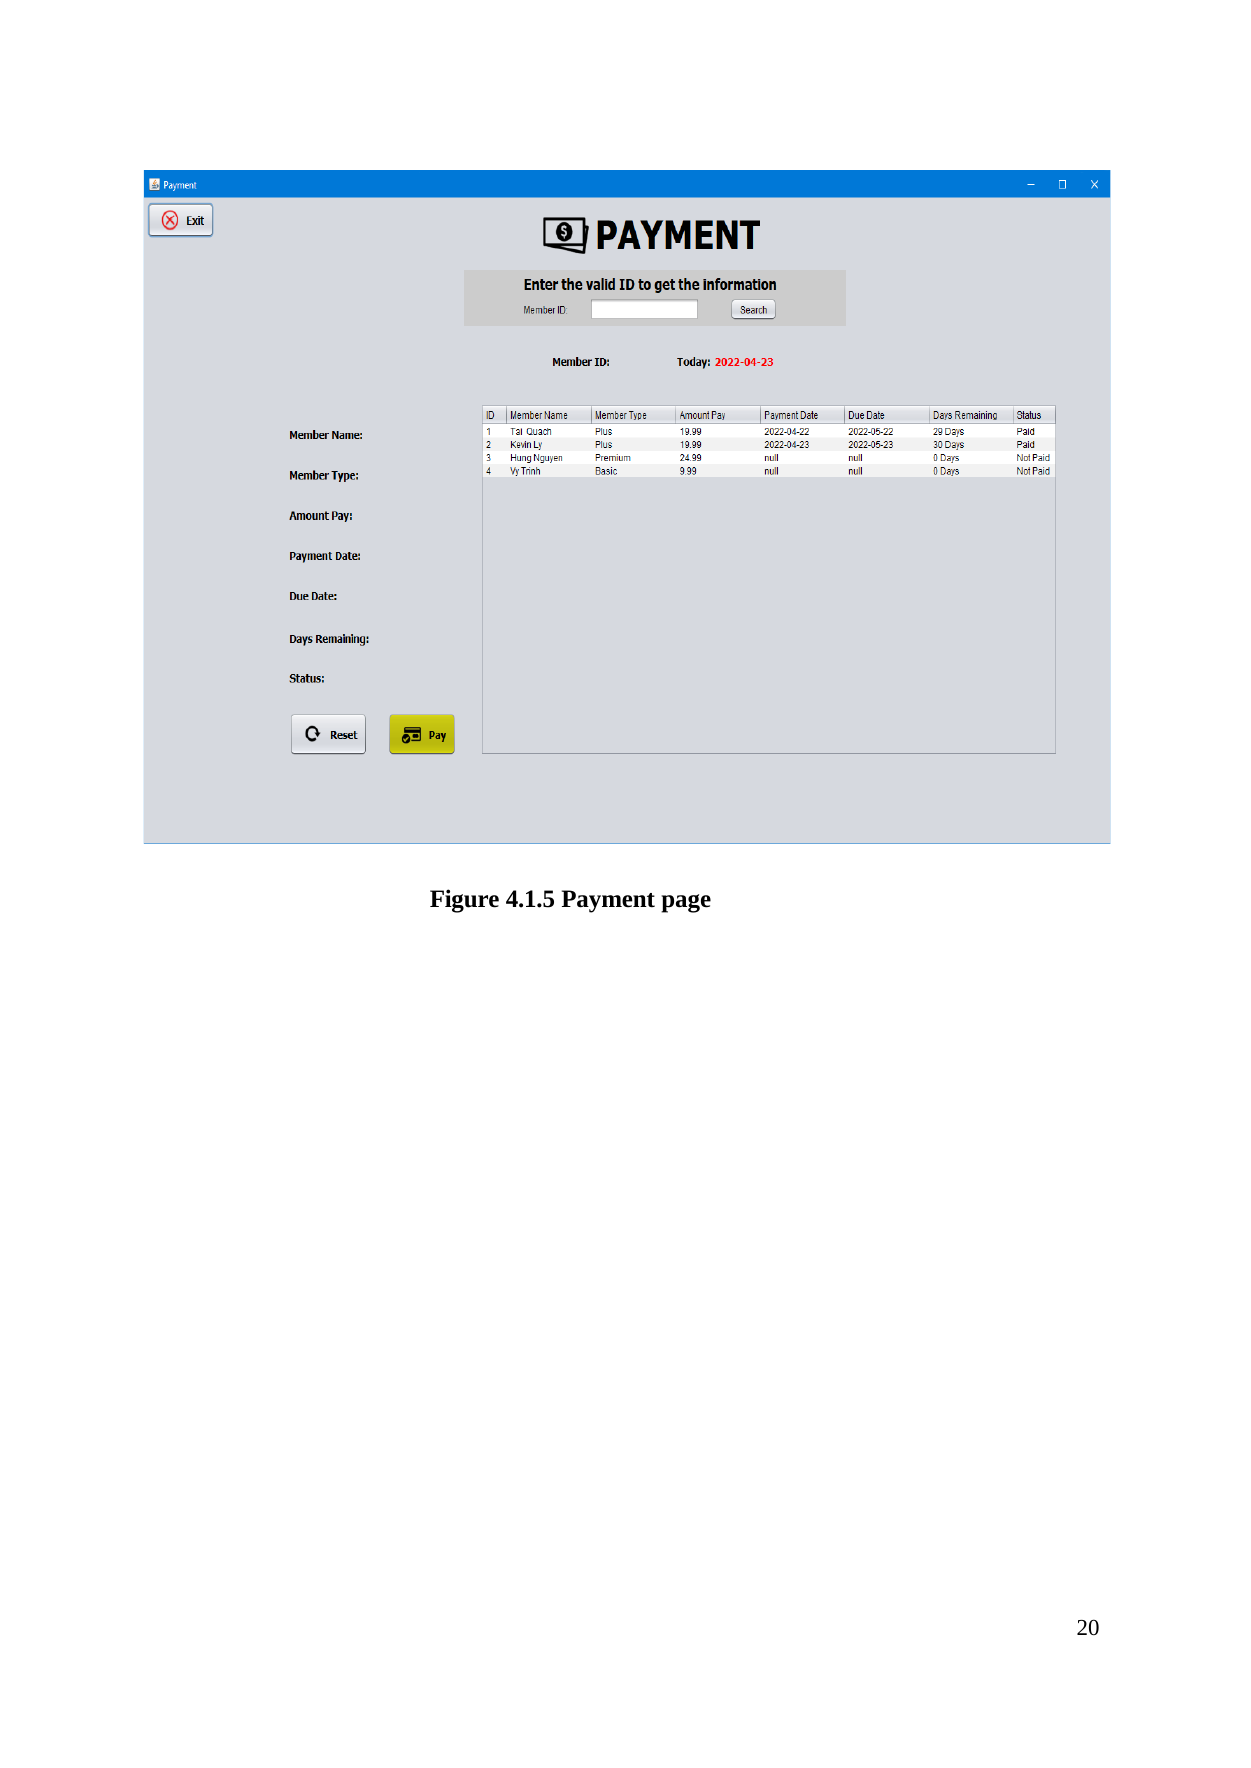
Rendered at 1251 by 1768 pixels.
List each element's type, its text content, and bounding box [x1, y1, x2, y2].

picture [143, 170, 1111, 844]
subtitle Figure 4.1.5 Payment page [89, 884, 1051, 913]
